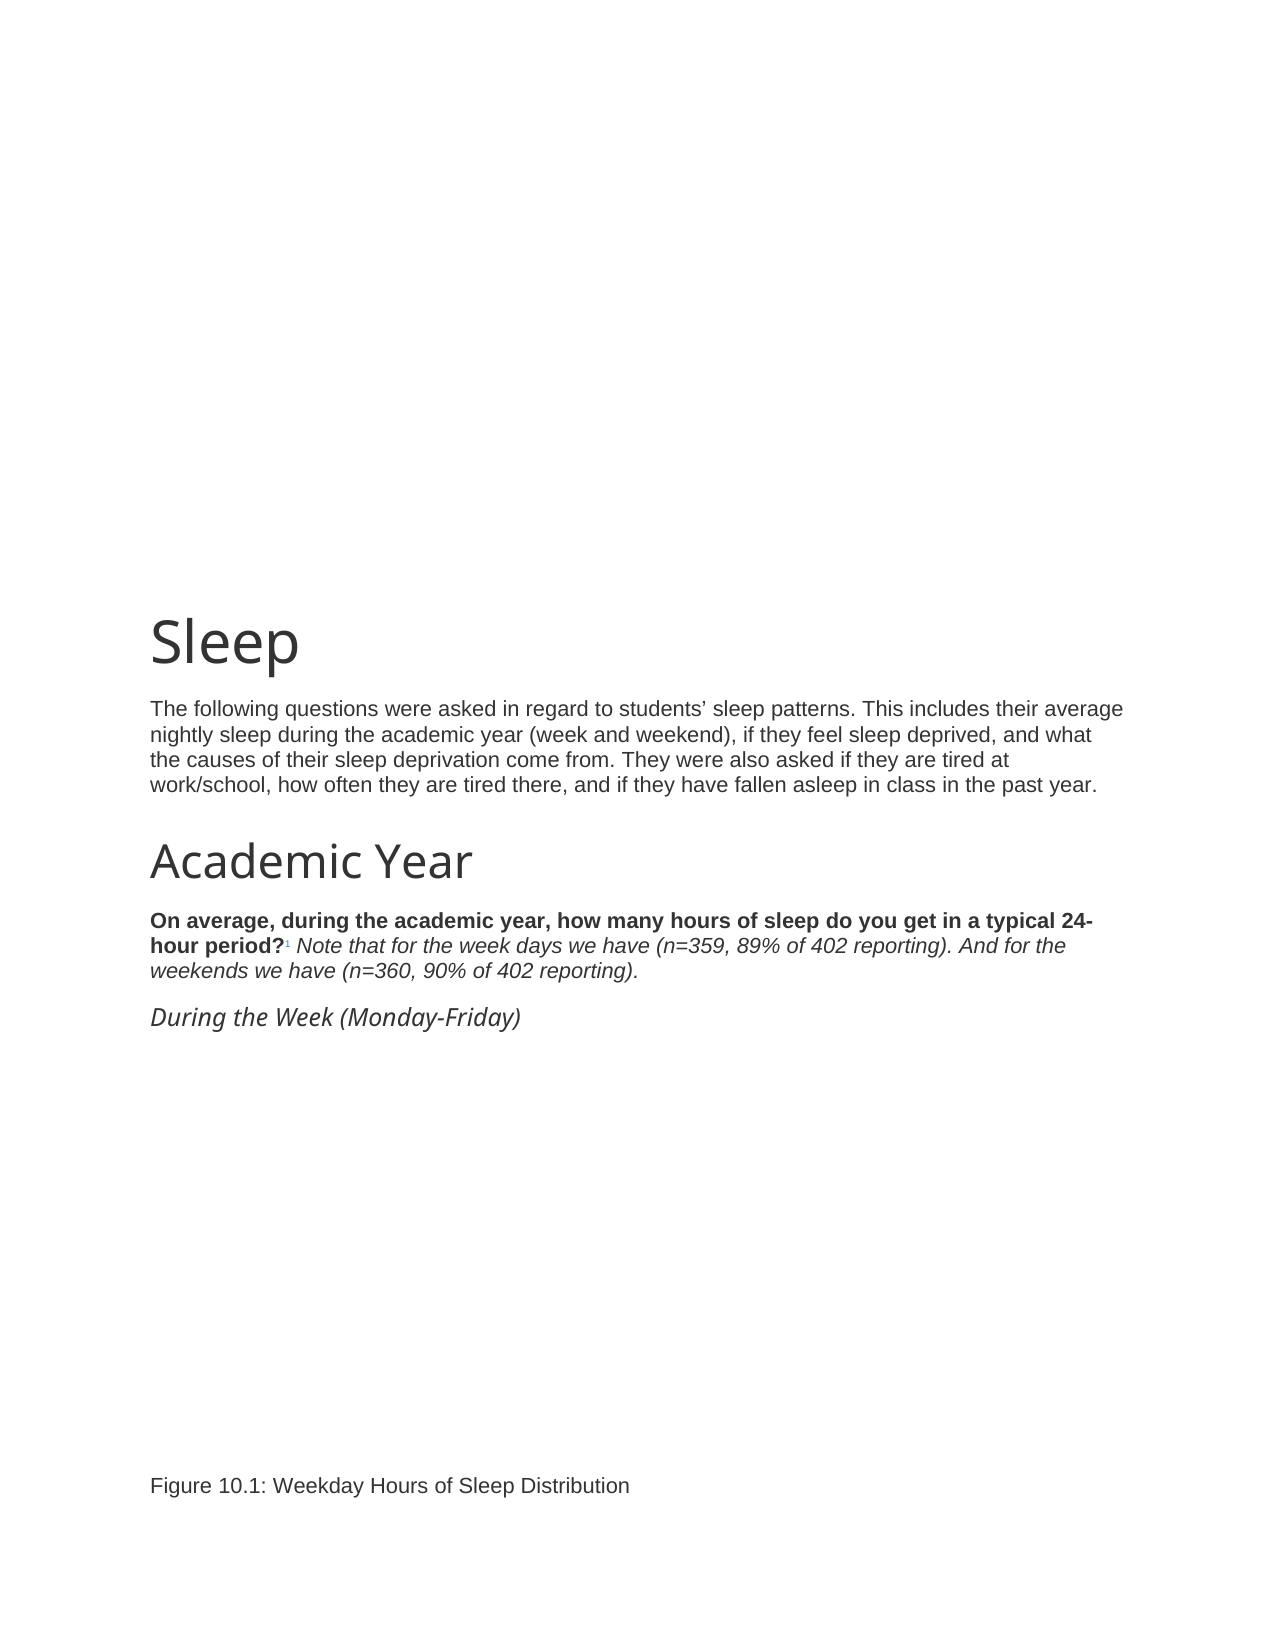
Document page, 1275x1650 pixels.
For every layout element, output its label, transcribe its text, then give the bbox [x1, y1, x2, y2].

text The following questions were asked in regard to students’ sleep patterns. This includes their average nightly sleep during the academic year (week and weekend), if they feel sleep deprived, and what the causes of their sleep deprivation come from. They were also asked if they are tired at work/school, how often they are tired there, and if they have fallen asleep in class in the past year. [150, 696, 1125, 797]
subtitle During the Week (Monday-Friday) [150, 999, 1125, 1033]
text On average, during the academic year, how many hours of sleep do you get in a typical 24-hour period?1 Note that for the week days we have (n=359, 89% of 402 reporting). And for the weekends we have (n=360, 90% of 402 reporting). [150, 908, 1125, 983]
text Figure 10.1: Weekday Hours of Sleep Distribution [150, 1473, 1125, 1499]
subtitle Academic Year [150, 828, 1125, 892]
subtitle Sleep [150, 600, 1125, 681]
